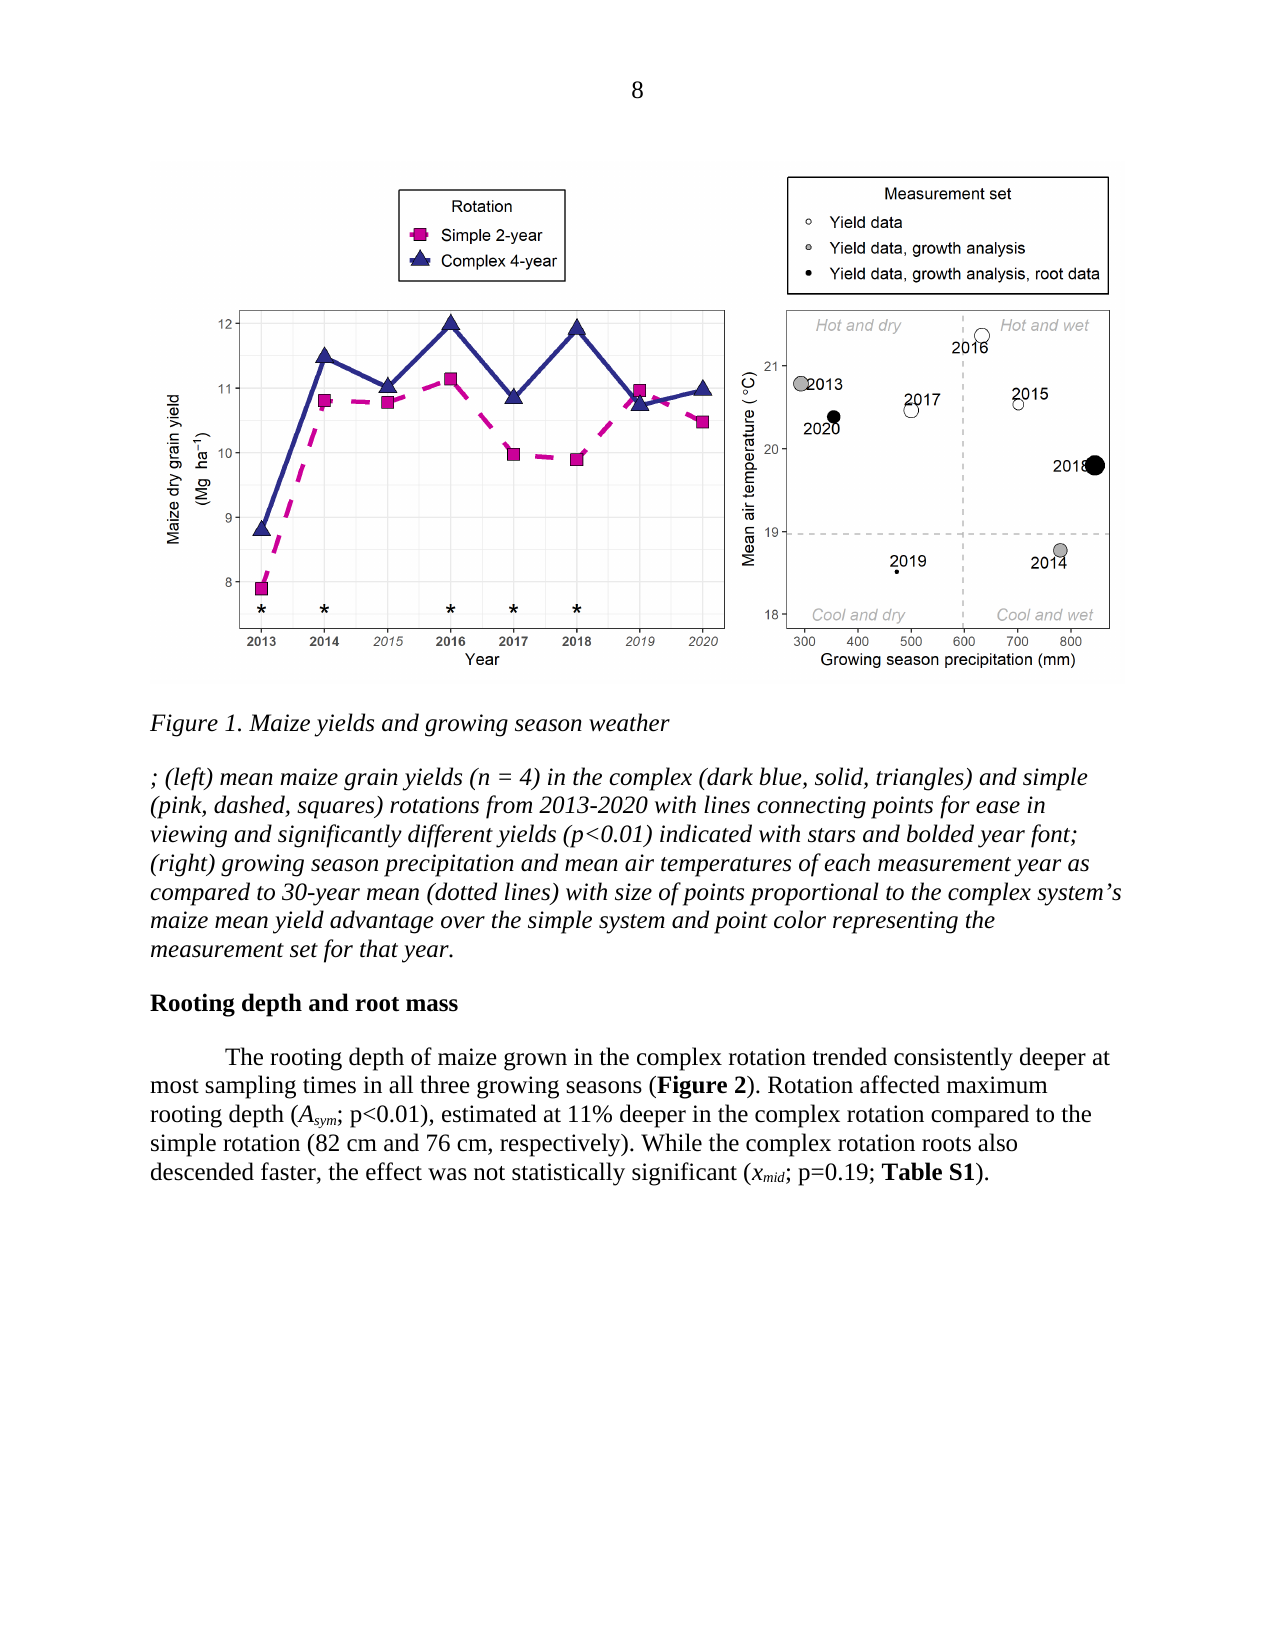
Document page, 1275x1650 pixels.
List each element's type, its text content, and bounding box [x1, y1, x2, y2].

picture [150, 161, 1125, 684]
text Figure 1. Maize yields and growing season weather [150, 708, 1125, 737]
text ; (left) mean maize grain yields (n = 4) in the complex (dark blue, solid, triangles) and simple (pink, dashed, squares) rotations from 2013-2020 with lines connecting points for ease in viewing and significantly different yields (p<0.01) indicated with stars and bolded year font; (right) growing season precipitation and mean air temperatures of each measurement year as compared to 30-year means (dotted lines) with size of points proportional to the complex system’s maize mean yield advantage over the simple system and point color representing the measurement set for that year. [150, 762, 1125, 963]
subtitle Rooting depth and root mass [150, 988, 1125, 1017]
text The rooting depth of maize grown in the complex rotation trended consistently deeper at most sampling times in all three growing seasons (Figure 2). Rotation affected maximum rooting depth (Asym; p<0.01), estimated at 11% deeper in the complex rotation compared to the simple rotation (82 cm and 76 cm, respectively). While the complex rotation roots also descended faster, the effect was not statistically significant (xmid; p=0.19; Table S1). [150, 1042, 1125, 1186]
